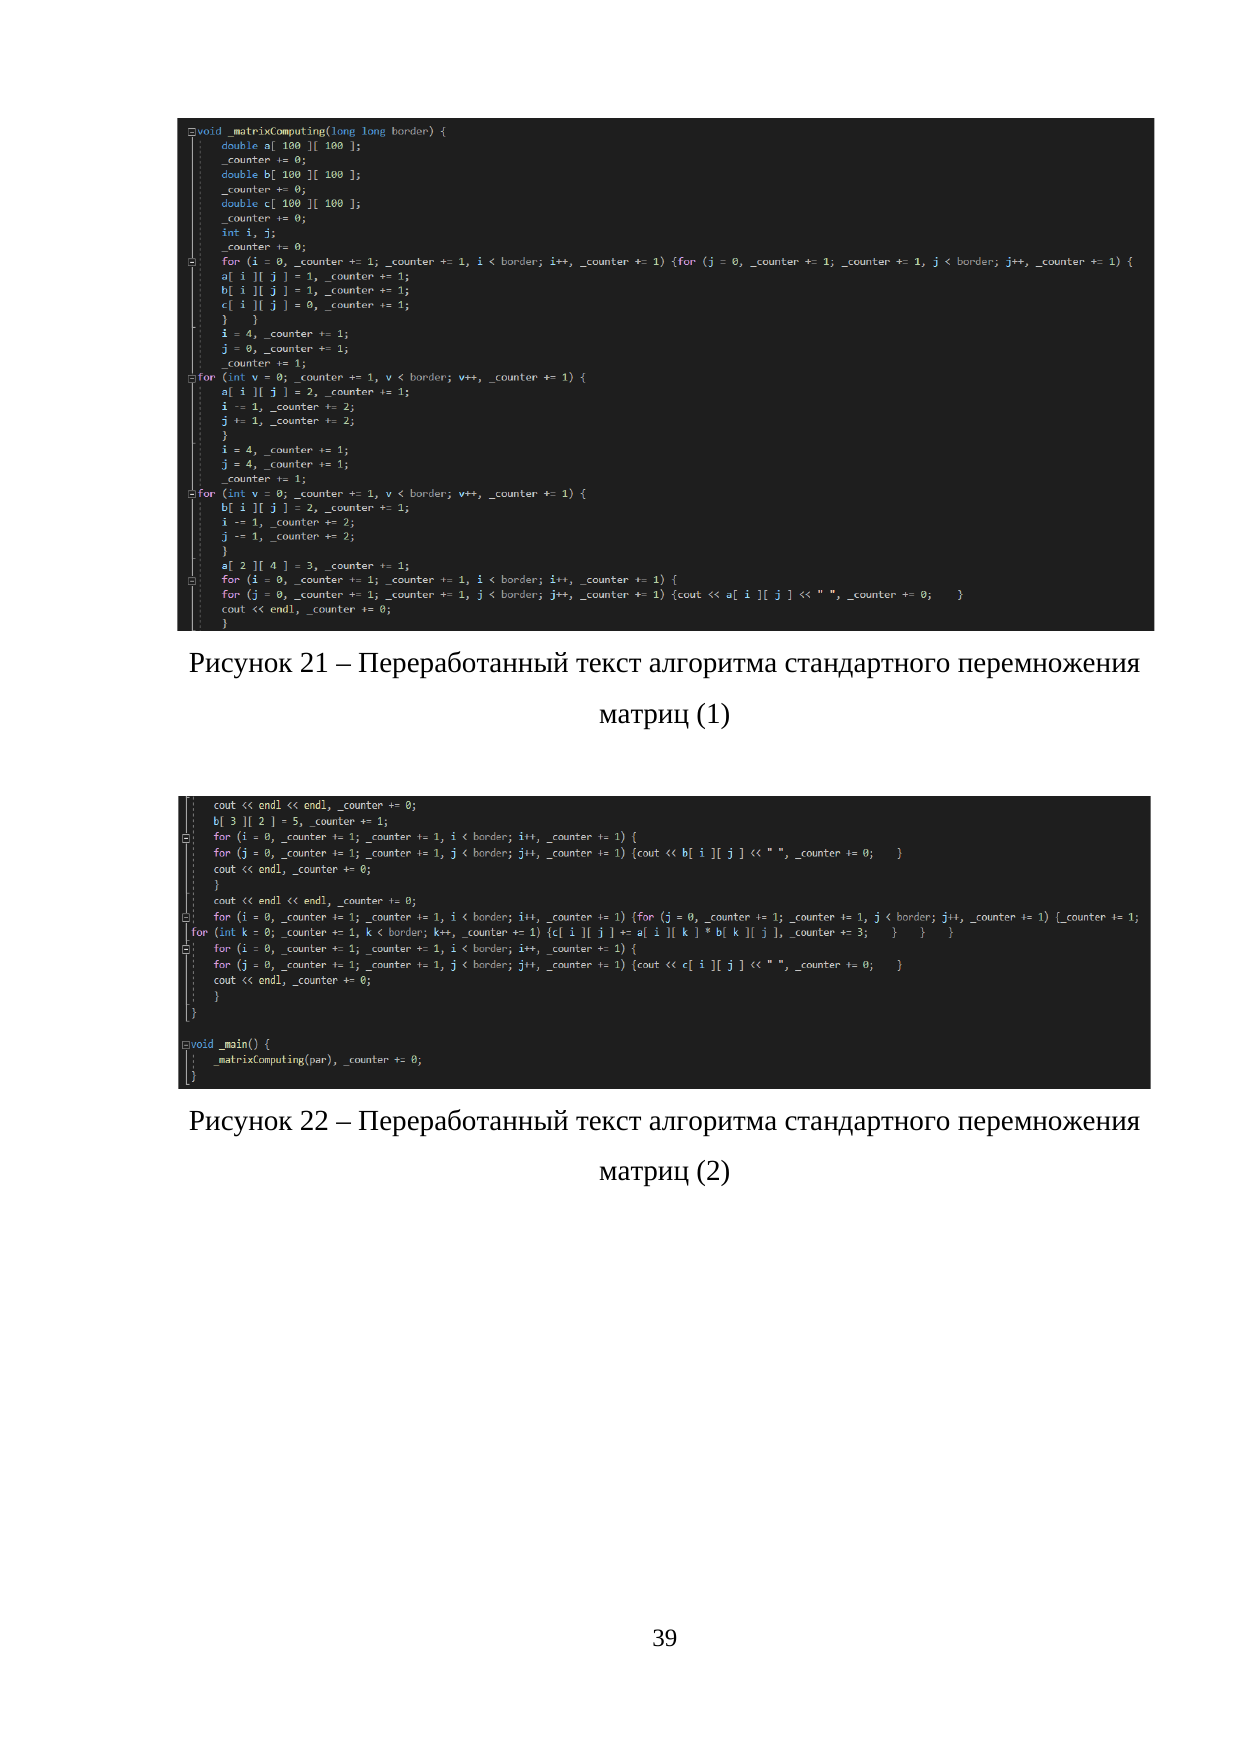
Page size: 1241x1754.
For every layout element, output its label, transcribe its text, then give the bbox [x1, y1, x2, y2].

picture [178, 796, 1151, 1089]
text Рисунок 22 – Переработанный текст алгоритма стандартного перемножения матриц (2) [177, 1103, 1152, 1187]
text Рисунок 21 – Переработанный текст алгоритма стандартного перемножения матриц (1) [177, 645, 1152, 729]
picture [177, 118, 1155, 631]
